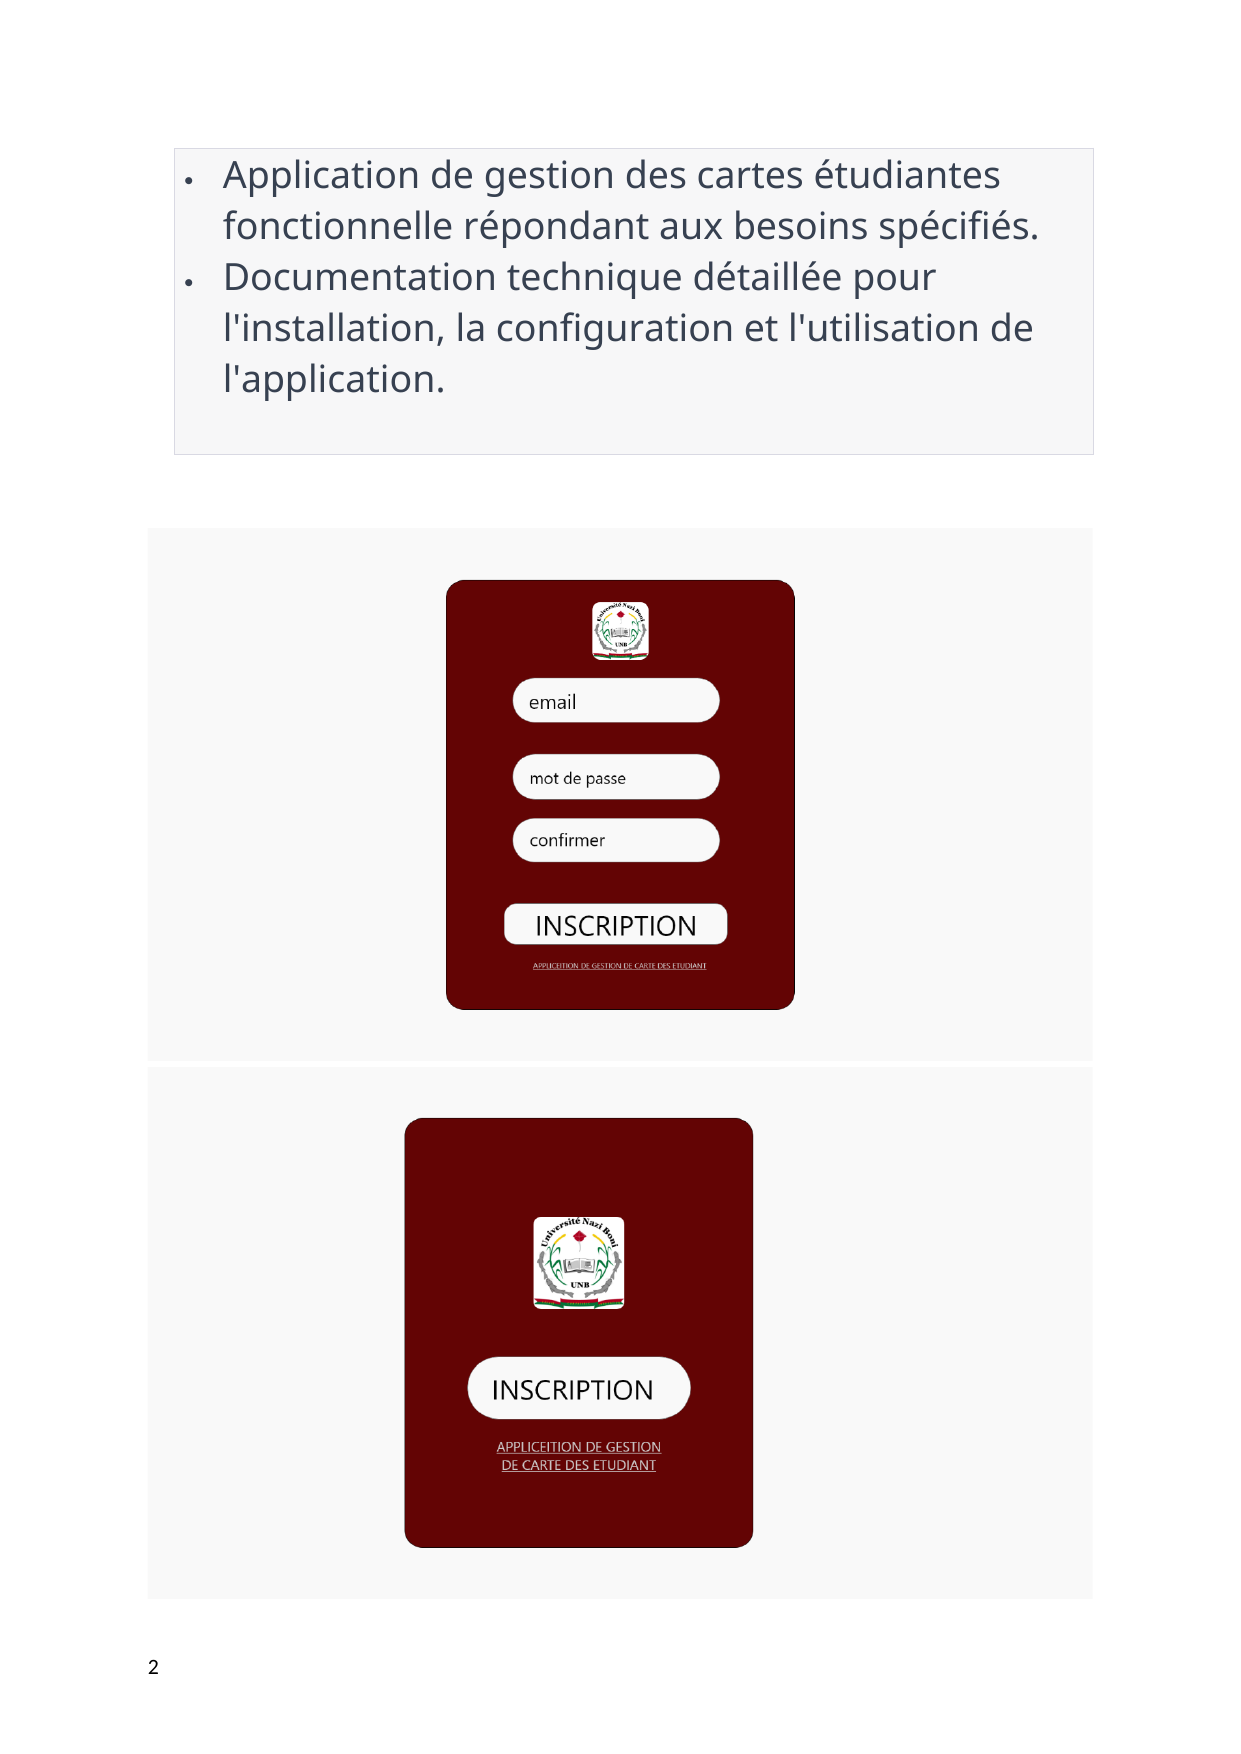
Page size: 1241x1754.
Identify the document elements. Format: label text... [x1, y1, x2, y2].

list Application de gestion des cartes étudiantes fonctionnelle répondant aux besoins spécifiés. [175, 149, 1093, 250]
list Documentation technique détaillée pour l'installation, la configuration et l'utilisation de l'application. [175, 250, 1093, 403]
picture [147, 528, 1093, 1061]
picture [147, 1067, 1093, 1599]
